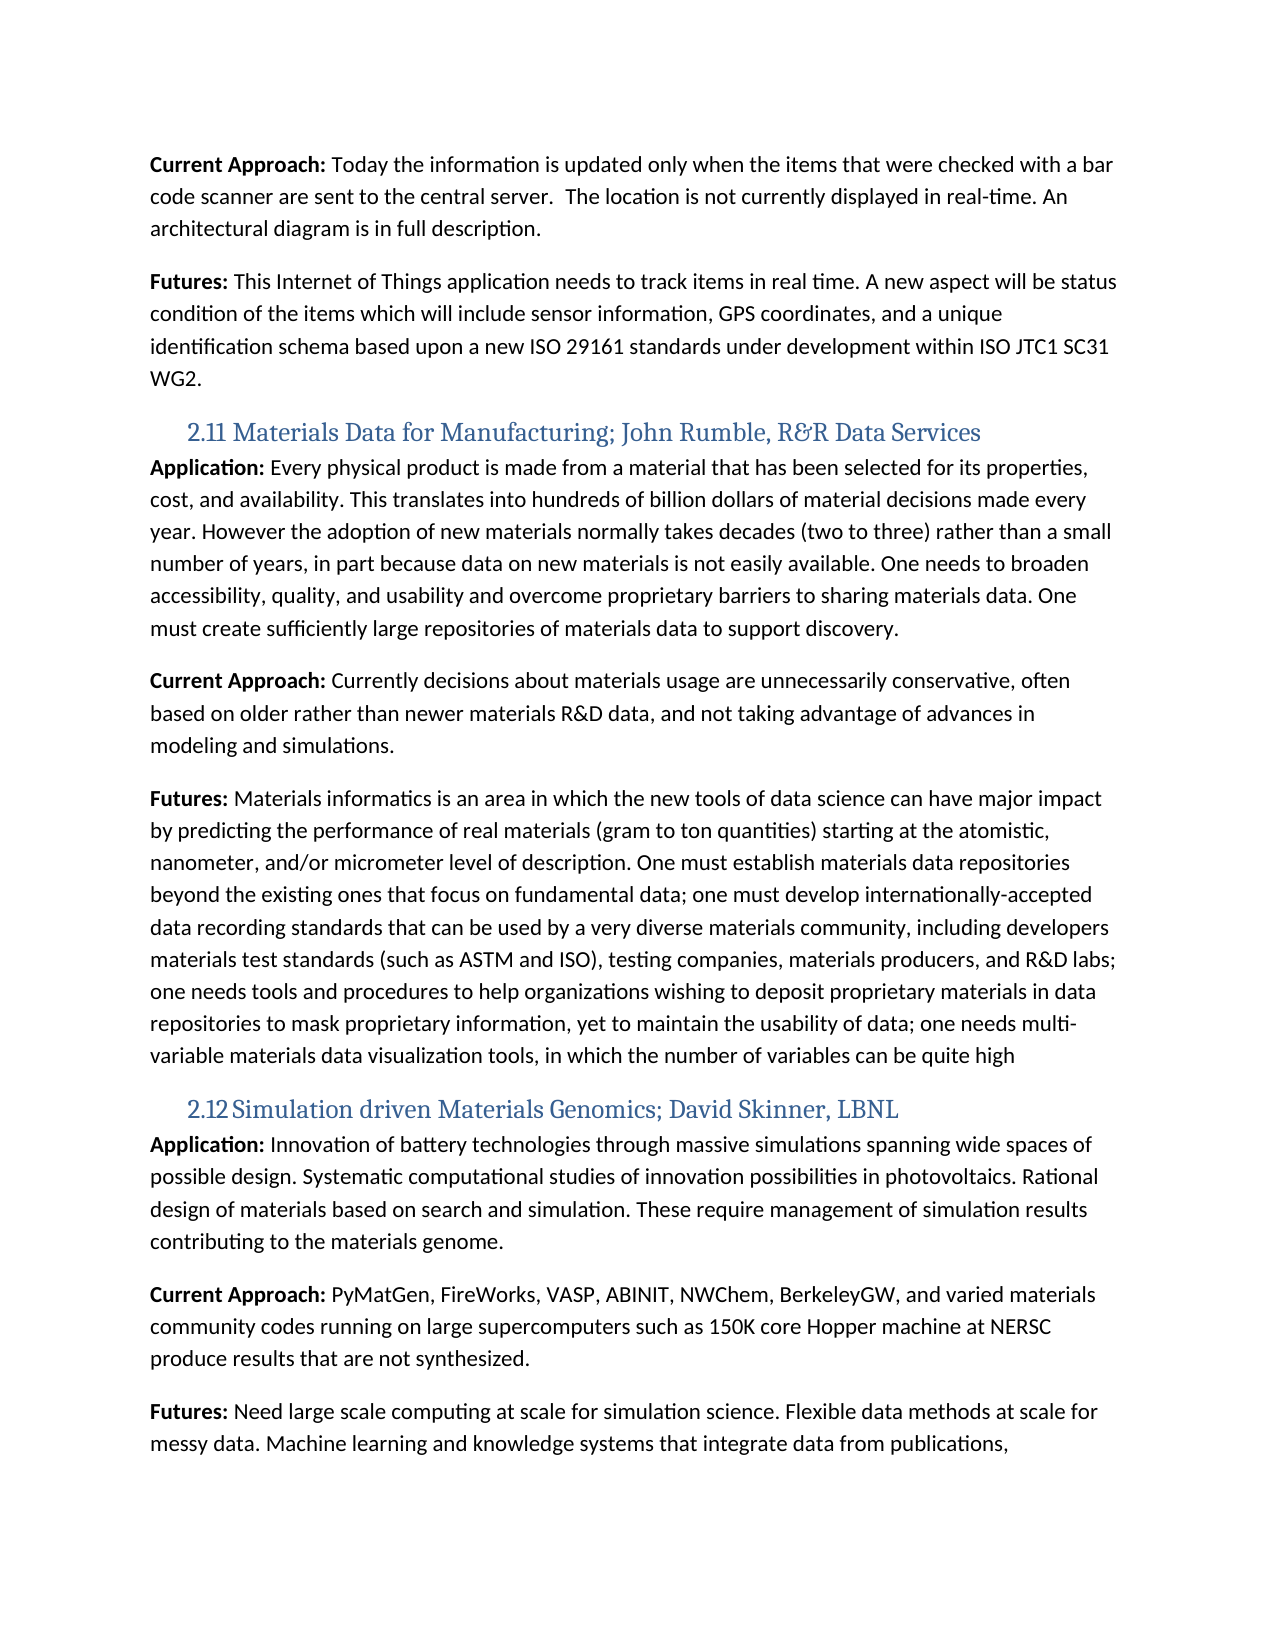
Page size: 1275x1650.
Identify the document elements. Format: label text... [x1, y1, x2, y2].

subtitle Simulation driven Materials Genomics; David Skinner, LBNL [187, 1094, 1125, 1126]
text Futures: This Internet of Things application needs to track items in real time. A new aspect will be status condition of the items which will include sensor information, GPS coordinates, and a unique identification schema based upon a new ISO 29161 standards under development within ISO JTC1 SC31 WG2. [150, 267, 1125, 392]
text Current Approach: Today the information is updated only when the items that were checked with a bar code scanner are sent to the central server. The location is not currently displayed in real-time. An architectural diagram is in full description. [150, 150, 1125, 242]
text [150, 1397, 1125, 1457]
text Futures: Materials informatics is an area in which the new tools of data science can have major impact by predicting the performance of real materials (gram to ton quantities) starting at the atomistic, nanometer, and/or micrometer level of description. One must establish materials data repositories beyond the existing ones that focus on fundamental data; one must develop internationally-accepted data recording standards that can be used by a very diverse materials community, including developers materials test standards (such as ASTM and ISO), testing companies, materials producers, and R&D labs; one needs tools and procedures to help organizations wishing to deposit proprietary materials in data repositories to mask proprietary information, yet to maintain the usability of data; one needs multi-variable materials data visualization tools, in which the number of variables can be quite high [150, 784, 1125, 1069]
text Current Approach: PyMatGen, FireWorks, VASP, ABINIT, NWChem, BerkeleyGW, and varied materials community codes running on large supercomputers such as 150K core Hopper machine at NERSC produce results that are not synthesized. [150, 1280, 1125, 1372]
text Current Approach: Currently decisions about materials usage are unnecessarily conservative, often based on older rather than newer materials R&D data, and not taking advantage of advances in modeling and simulations. [150, 667, 1125, 759]
text Application: Innovation of battery technologies through massive simulations spanning wide spaces of possible design. Systematic computational studies of innovation possibilities in photovoltaics. Rational design of materials based on search and simulation. These require management of simulation results contributing to the materials genome. [150, 1130, 1125, 1255]
text Application: Every physical product is made from a material that has been selected for its properties, cost, and availability. This translates into hundreds of billion dollars of material decisions made every year. However the adoption of new materials normally takes decades (two to three) rather than a small number of years, in part because data on new materials is not easily available. One needs to broaden accessibility, quality, and usability and overcome proprietary barriers to sharing materials data. One must create sufficiently large repositories of materials data to support discovery. [150, 453, 1125, 642]
subtitle Materials Data for Manufacturing; John Rumble, R&R Data Services [187, 417, 1125, 448]
